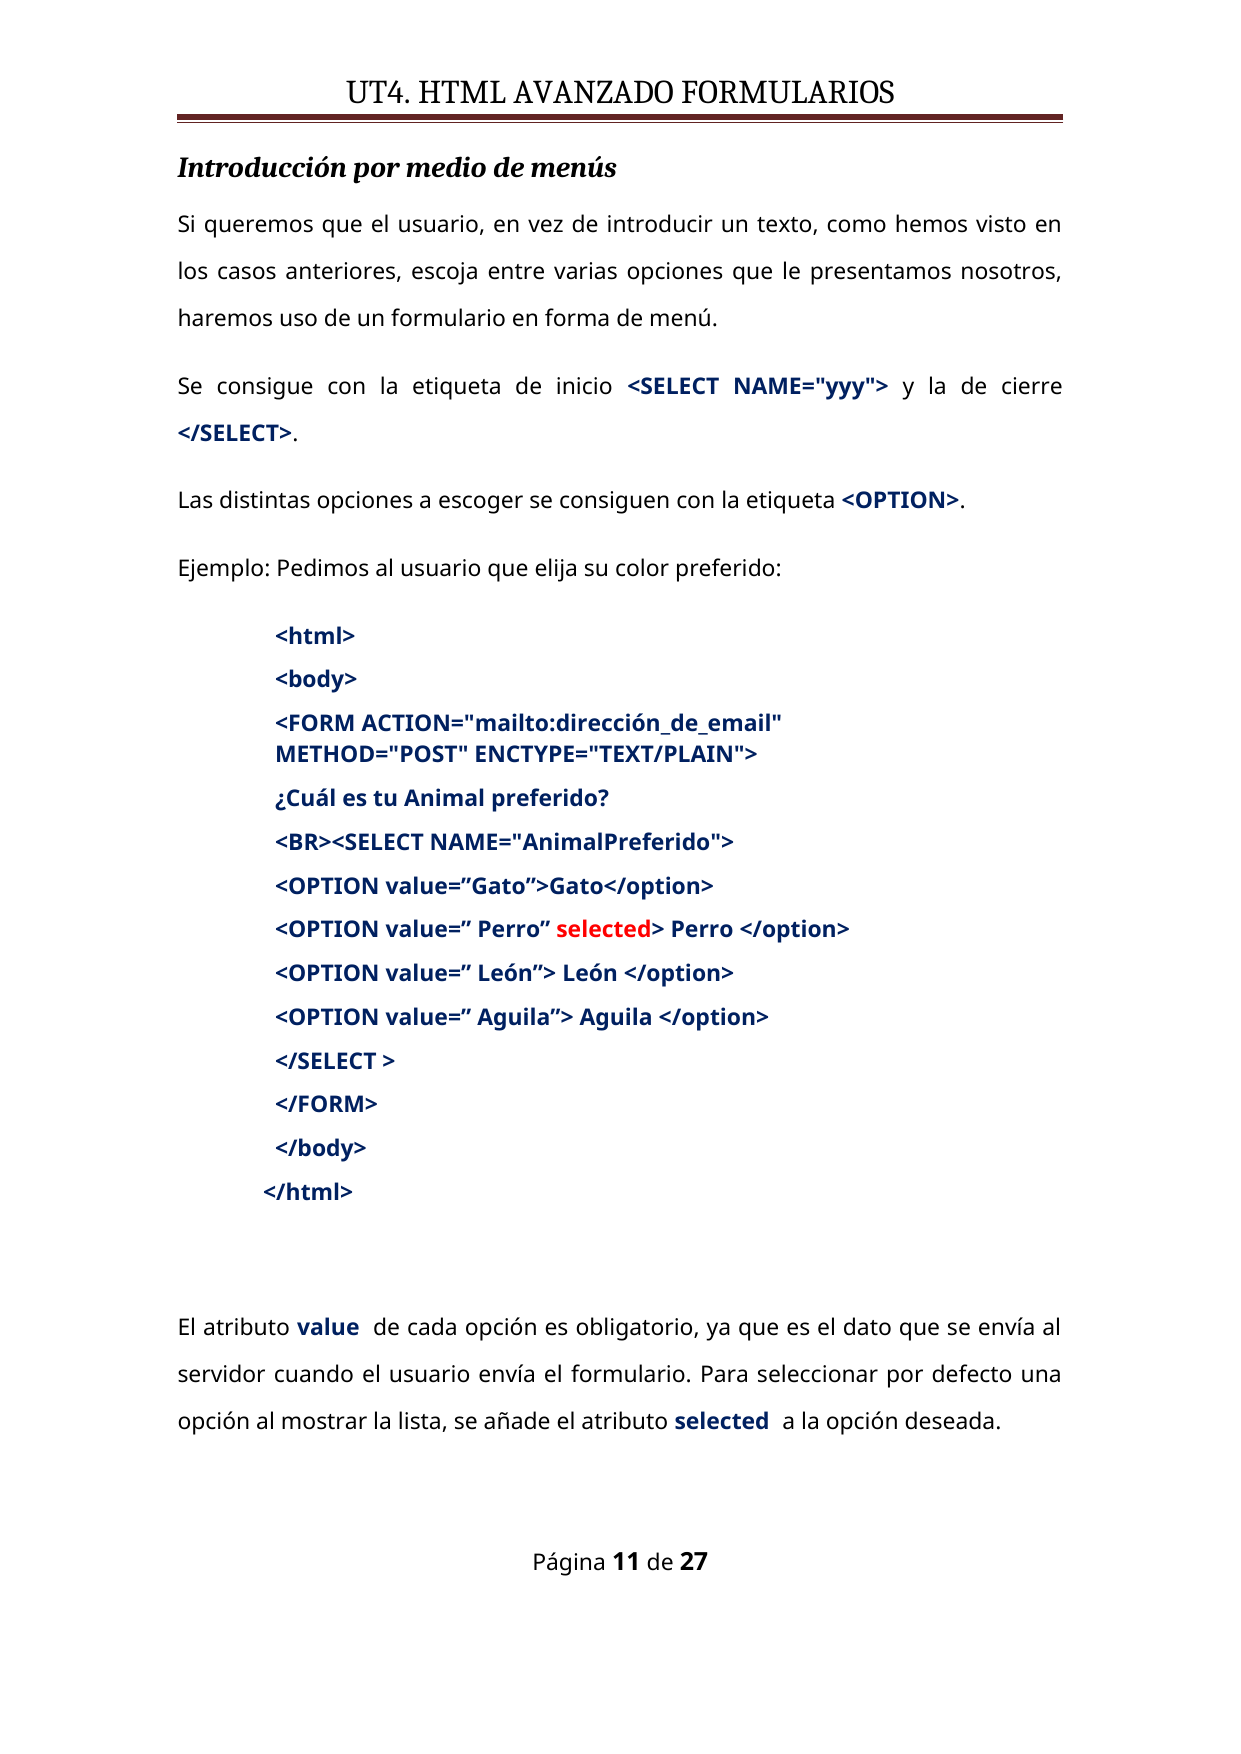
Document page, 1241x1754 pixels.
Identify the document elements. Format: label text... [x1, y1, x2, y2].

text </SELECT > [275, 1044, 966, 1076]
text </FORM> [275, 1088, 966, 1119]
text <body> [275, 663, 966, 694]
text <FORM ACTION="mailto:dirección_de_email" METHOD="POST" ENCTYPE="TEXT/PLAIN"> [275, 707, 966, 769]
text Las distintas opciones a escoger se consiguen con la etiqueta <OPTION>. [177, 484, 1063, 515]
text Ejemplo: Pedimos al usuario que elija su color preferido: [177, 552, 1063, 583]
text </body> [275, 1132, 966, 1163]
text <BR><SELECT NAME="AnimalPreferido"> [275, 826, 966, 857]
text </html> [177, 1176, 1063, 1207]
subtitle Introducción por medio de menús [177, 152, 1063, 185]
text <OPTION value=” León”> León </option> [275, 957, 966, 988]
text <html> [275, 619, 966, 651]
text <OPTION value=”Gato”>Gato</option> [275, 869, 966, 901]
text <OPTION value=” Perro” selected> Perro </option> [275, 913, 966, 944]
text ¿Cuál es tu Animal preferido? [275, 782, 966, 813]
text <OPTION value=” Aguila”> Aguila </option> [275, 1001, 966, 1032]
text Si queremos que el usuario, en vez de introducir un texto, como hemos visto en los casos anteriores, escoja entre varias opciones que le presentamos nosotros, haremos uso de un formulario en forma de menú. [177, 208, 1063, 333]
text Se consigue con la etiqueta de inicio <SELECT NAME="yyy"> y la de cierre </SELECT>. [177, 369, 1063, 448]
text El atributo value de cada opción es obligatorio, ya que es el dato que se envía al servidor cuando el usuario envía el formulario. Para seleccionar por defecto una opción al mostrar la lista, se añade el atributo selected a la opción deseada. [177, 1311, 1063, 1436]
